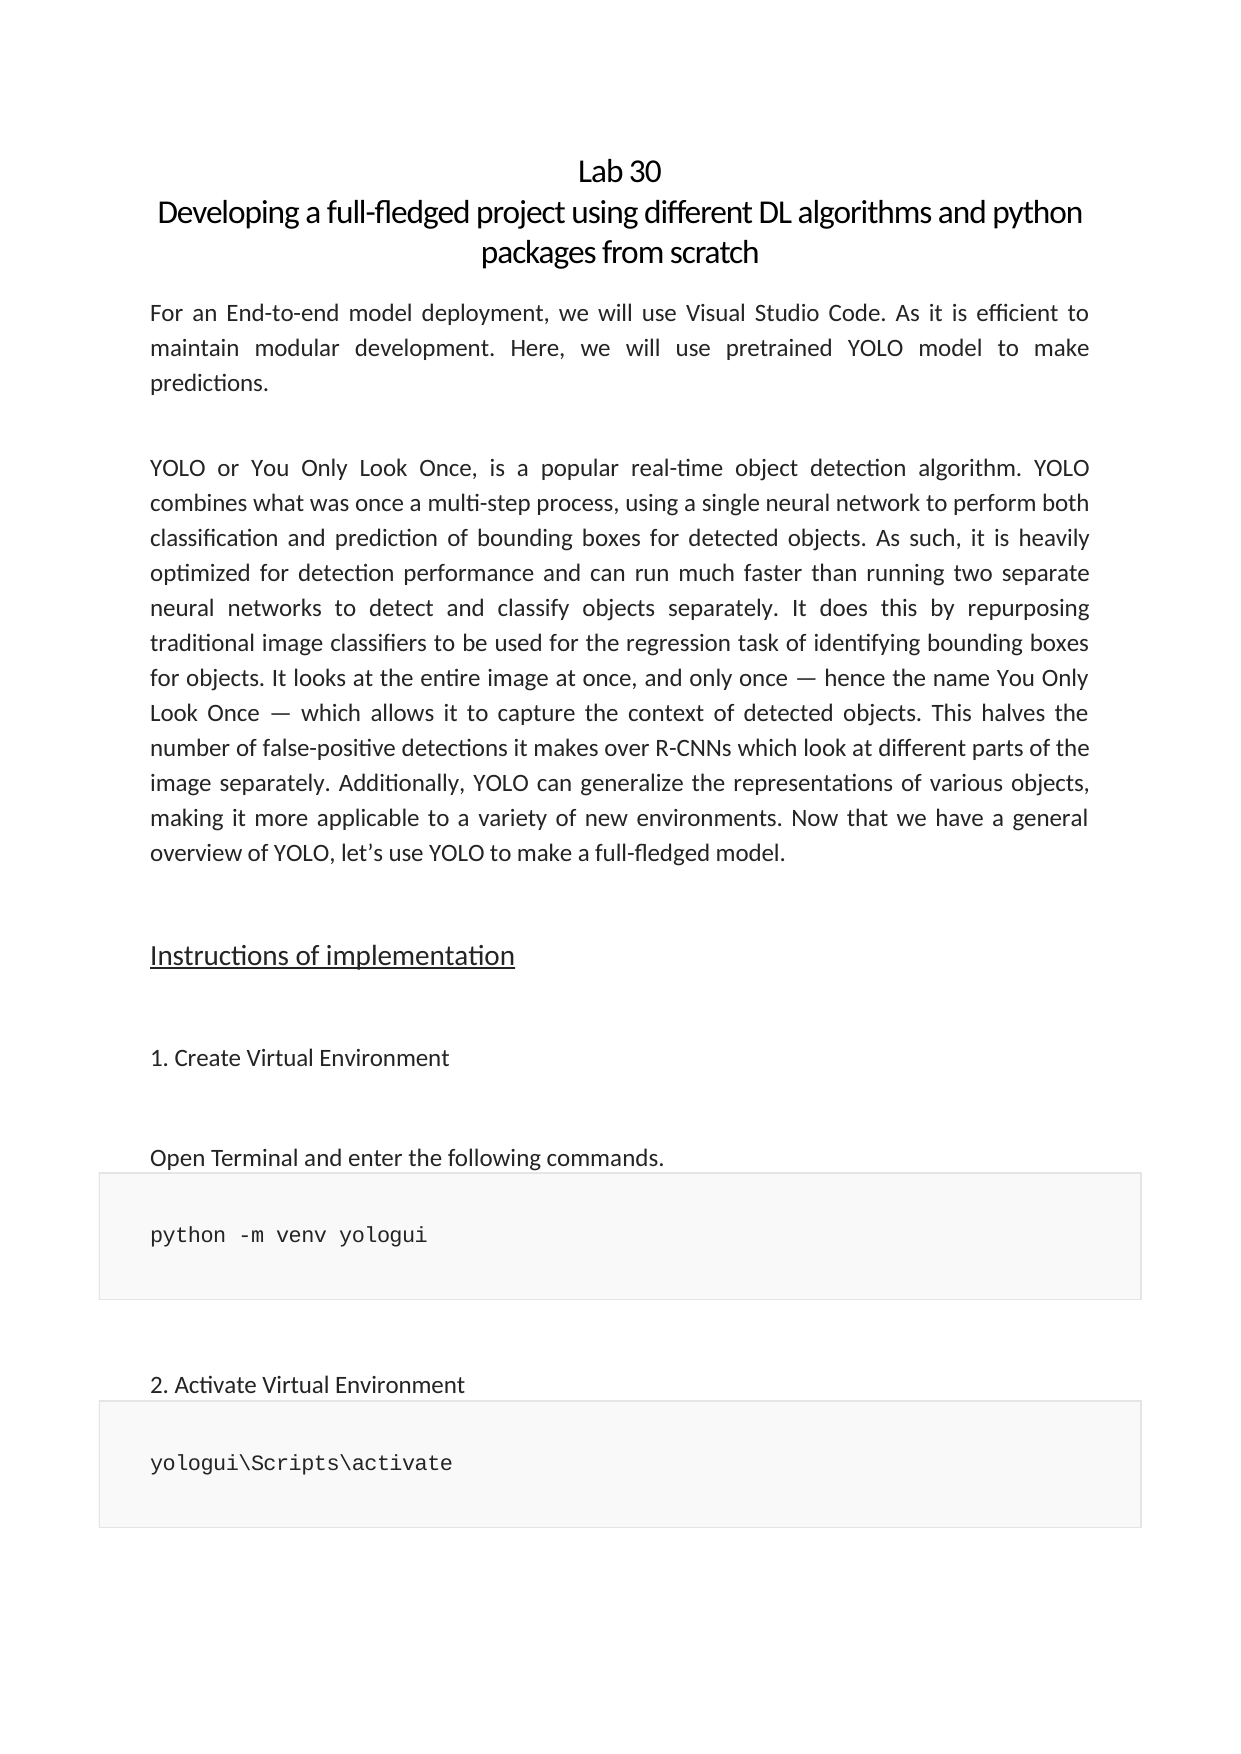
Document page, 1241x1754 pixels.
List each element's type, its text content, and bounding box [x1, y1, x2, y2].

title Developing a full-fledged project using different DL algorithms and python packages from scratch​ [150, 191, 481, 272]
text For an End-to-end model deployment, we will use Visual Studio Code. As it is efficient to maintain modular development. Here, we will use pretrained YOLO model to make predictions. [150, 297, 1090, 398]
text 2. Activate Virtual Environment [150, 1350, 1090, 1400]
text YOLO or You Only Look Once, is a popular real-time object detection algorithm. YOLO combines what was once a multi-step process, using a single neural network to perform both classification and prediction of bounding boxes for detected objects. As such, it is heavily optimized for detection performance and can run much faster than running two separate neural networks to detect and classify objects separately. It does this by repurposing traditional image classifiers to be used for the regression task of identifying bounding boxes for objects. It looks at the entire image at once, and only once — hence the name You Only Look Once — which allows it to capture the context of detected objects. This halves the number of false-positive detections it makes over R-CNNs which look at different parts of the image separately. Additionally, YOLO can generalize the representations of various objects, making it more applicable to a variety of new environments. Now that we have a general overview of YOLO, let’s use YOLO to make a full-fledged model. [150, 452, 1090, 868]
text Open Terminal and enter the following commands. [150, 1122, 1090, 1172]
title Developing a full-fledged project using different DL algorithms and python packages from scratch​ [759, 191, 1090, 272]
text python -m venv yologui [100, 1174, 1140, 1299]
text Instructions of implementation [150, 922, 1090, 972]
text yologui\Scripts\activate [100, 1402, 1140, 1527]
title Lab 30 [150, 150, 1090, 191]
text 1. Create Virtual Environment [150, 1022, 1090, 1072]
